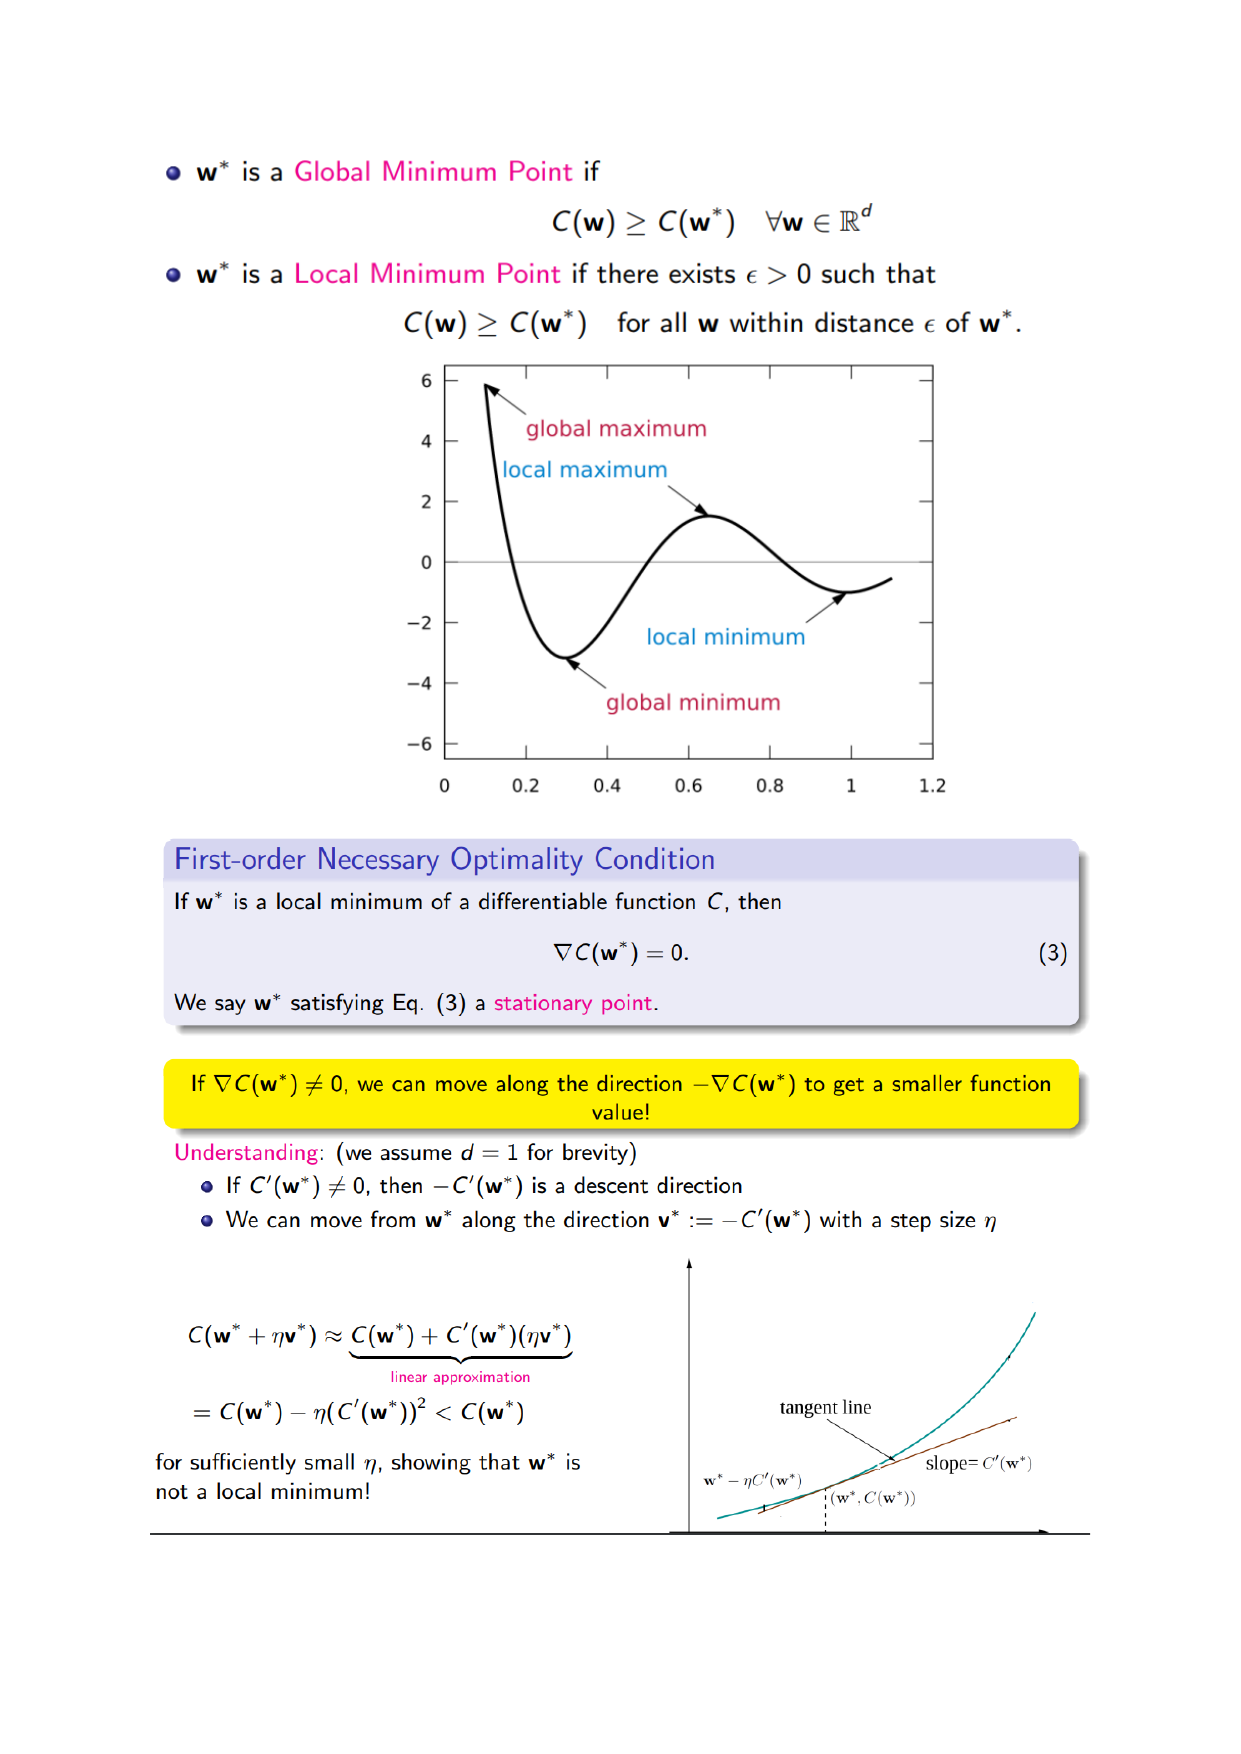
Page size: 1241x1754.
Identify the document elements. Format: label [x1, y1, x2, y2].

picture [150, 150, 1091, 809]
picture [150, 827, 1091, 1535]
